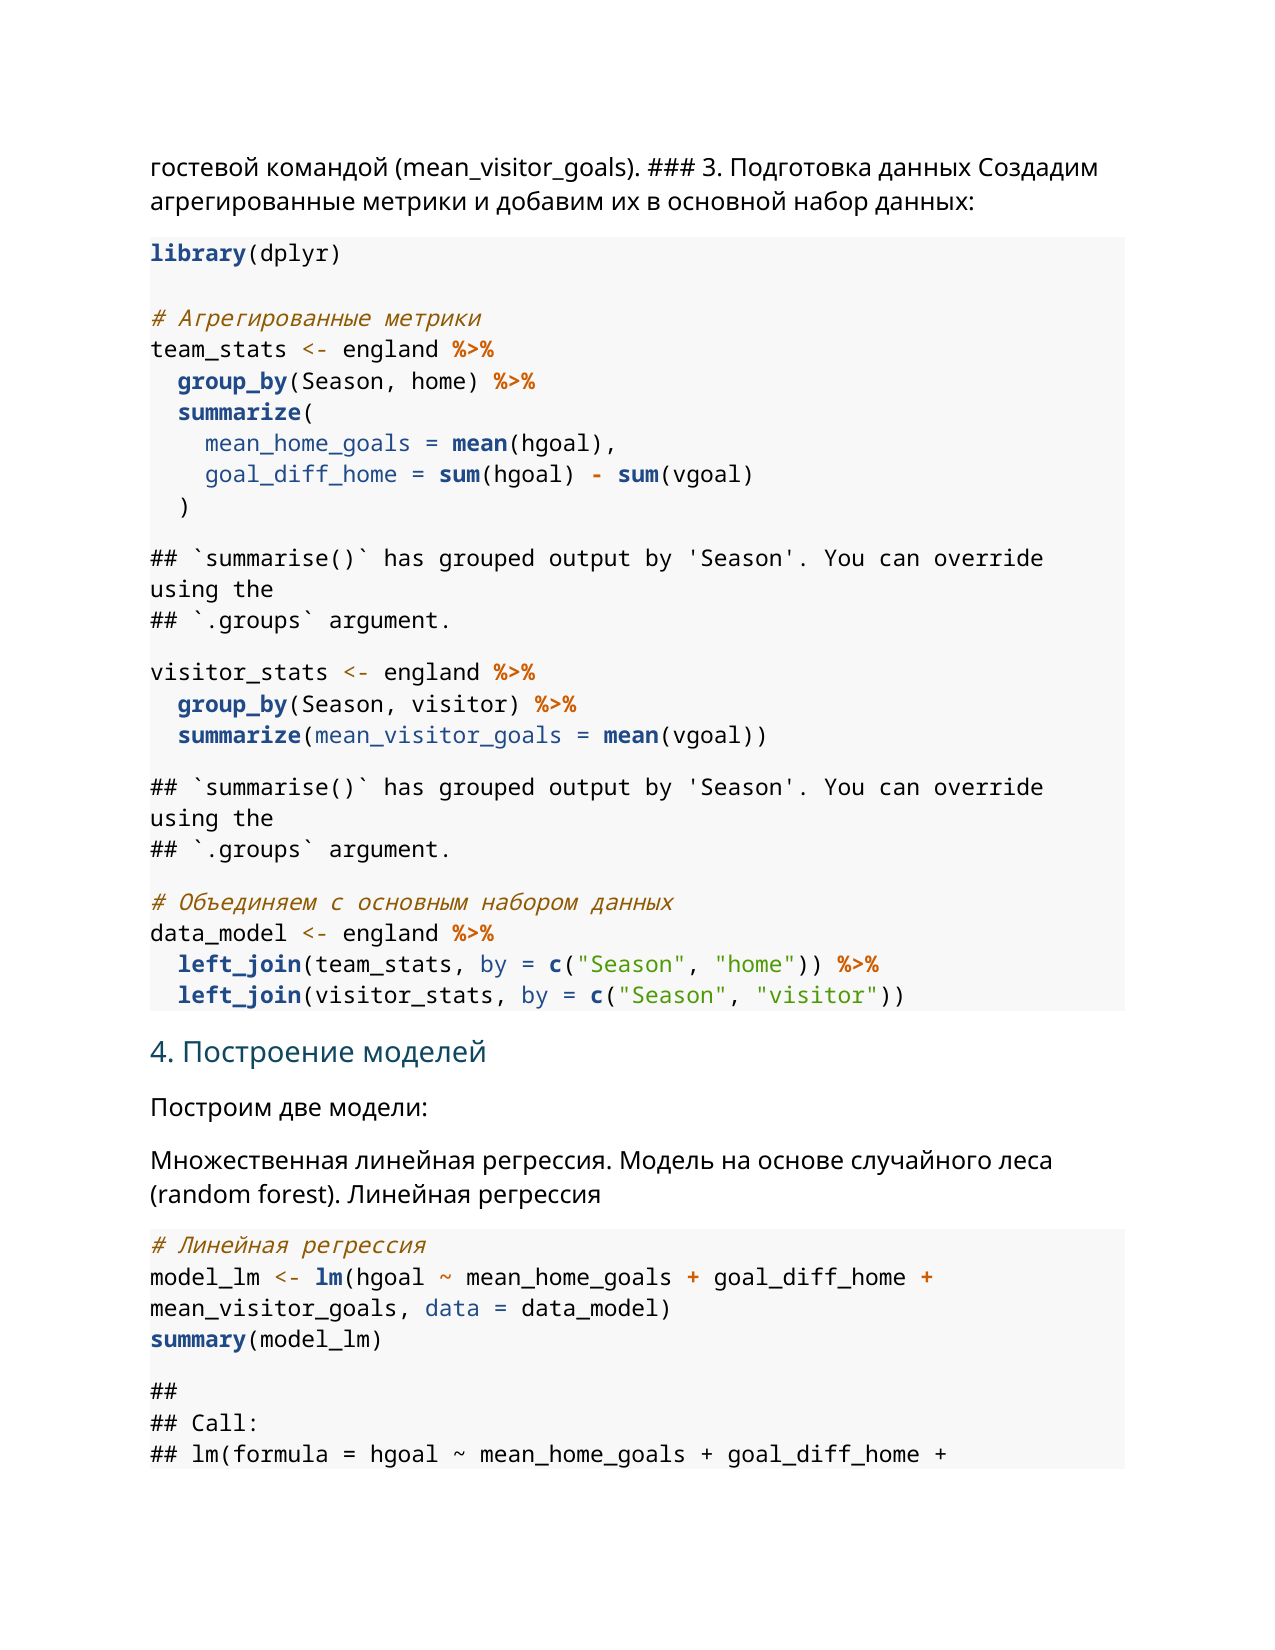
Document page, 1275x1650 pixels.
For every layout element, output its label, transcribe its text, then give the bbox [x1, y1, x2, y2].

text # Линейная регрессия model_lm <- lm(hgoal ~ mean_home_goals + goal_diff_home + mean_visitor_goals, data = data_model) summary(model_lm) [150, 1229, 1125, 1354]
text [150, 1375, 1125, 1469]
text ## `summarise()` has grouped output by 'Season'. You can override using the ## `.groups` argument. [150, 771, 1125, 865]
subtitle 4. Построение моделей [150, 1031, 1125, 1071]
text ## `summarise()` has grouped output by 'Season'. You can override using the ## `.groups` argument. [150, 542, 1125, 636]
text Множественная линейная регрессия. Модель на основе случайного леса (random forest). Линейная регрессия [150, 1143, 1125, 1211]
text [150, 150, 1125, 218]
text library(dplyr) # Агрегированные метрики team_stats <- england %>% group_by(Season, home) %>% summarize( mean_home_goals = mean(hgoal), goal_diff_home = sum(hgoal) - sum(vgoal) ) [150, 237, 1125, 521]
text visitor_stats <- england %>% group_by(Season, visitor) %>% summarize(mean_visitor_goals = mean(vgoal)) [535, 656, 1125, 750]
text Построим две модели: [150, 1090, 1125, 1124]
text # Объединяем с основным набором данных data_model <- england %>% left_join(team_stats, by = c("Season", "home")) %>% left_join(visitor_stats, by = c("Season", "visitor")) [494, 886, 1125, 1011]
